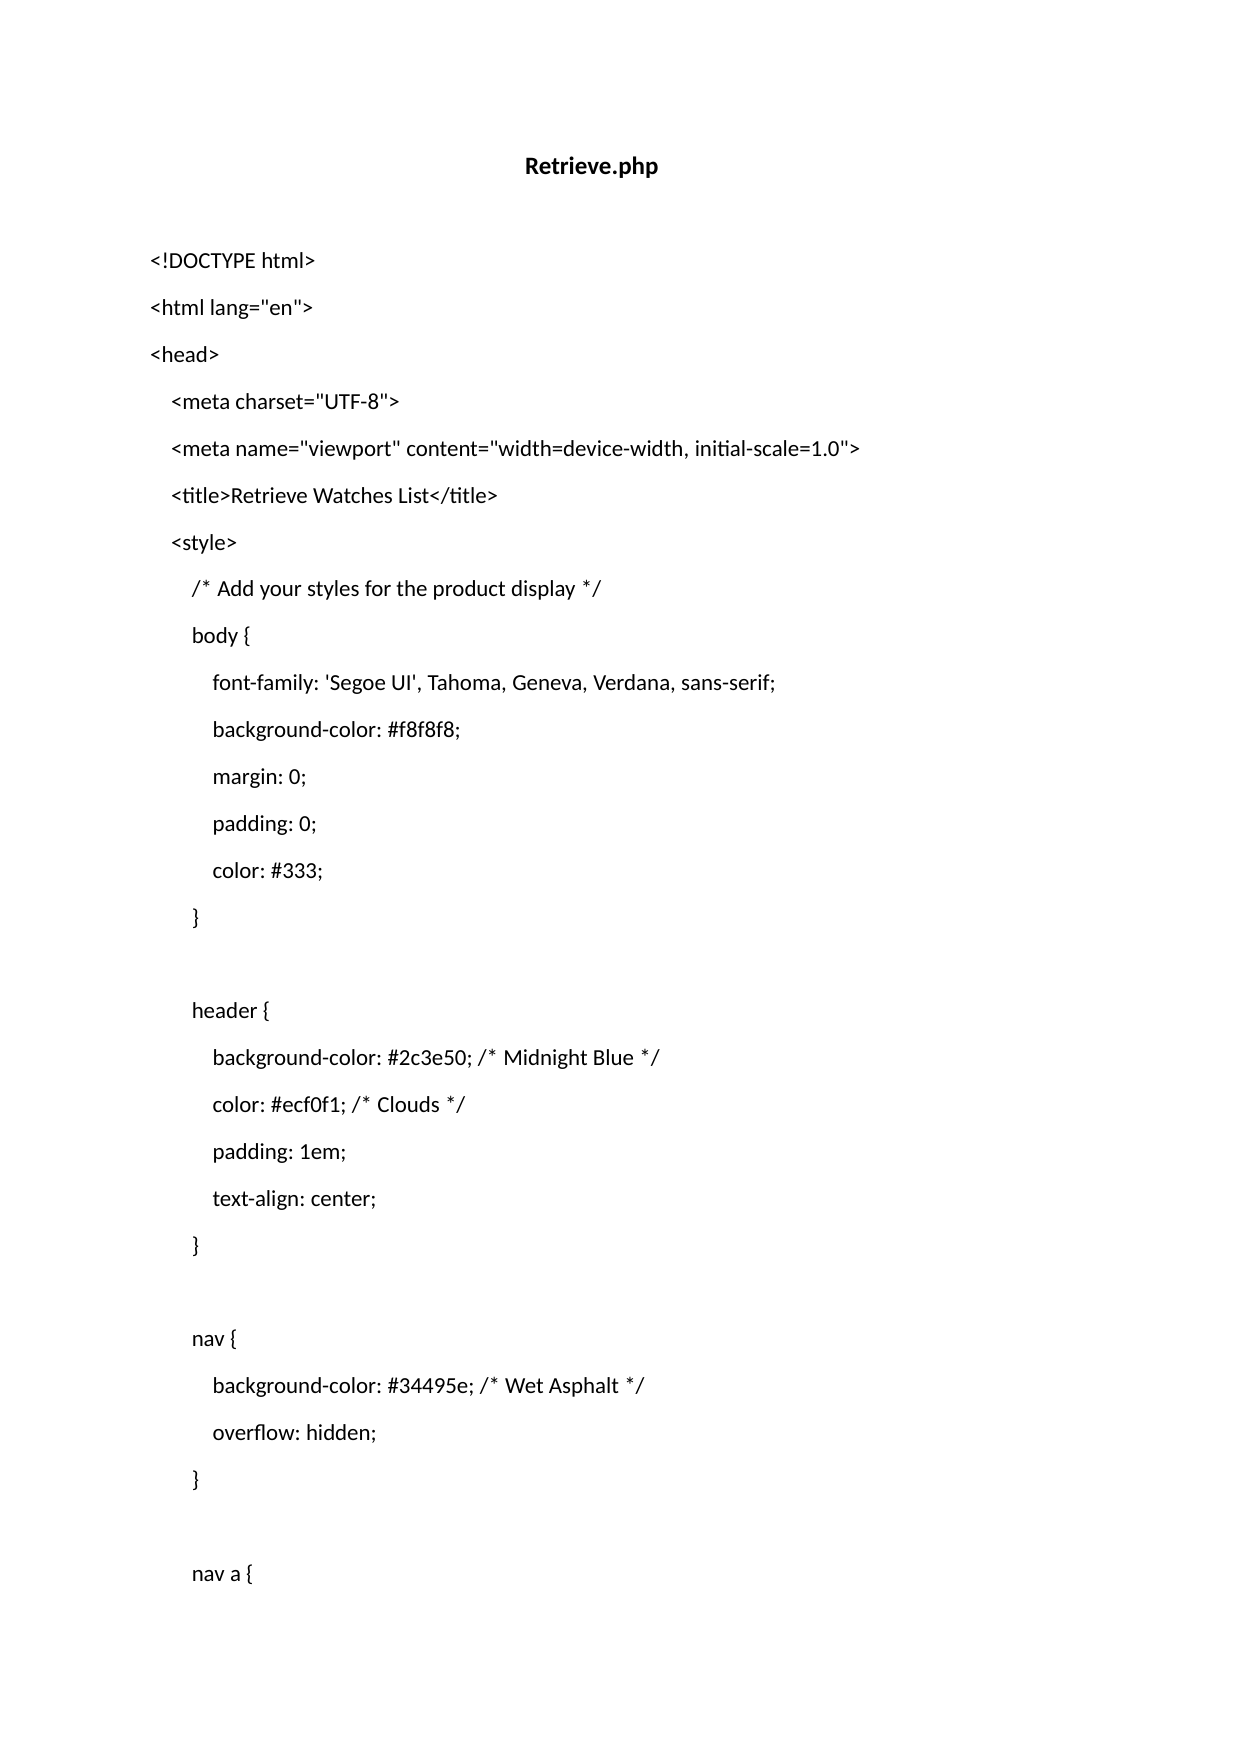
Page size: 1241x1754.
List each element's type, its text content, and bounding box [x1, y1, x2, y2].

text margin: 0; [150, 762, 1090, 790]
text padding: 0; [150, 809, 1090, 837]
text } [150, 1231, 1090, 1259]
text nav a { [150, 1559, 1090, 1587]
text <title>Retrieve Watches List</title> [150, 481, 1090, 509]
text font-family: 'Segoe UI', Tahoma, Geneva, Verdana, sans-serif; [150, 668, 1090, 696]
text color: #333; [150, 856, 1090, 884]
text color: #ecf0f1; /* Clouds */ [150, 1090, 1090, 1118]
text text-align: center; [150, 1184, 1090, 1212]
text overflow: hidden; [150, 1418, 1090, 1446]
text header { [150, 996, 1090, 1024]
text padding: 1em; [150, 1137, 1090, 1165]
text <!DOCTYPE html> [150, 246, 1090, 274]
text <head> [150, 340, 1090, 368]
text /* Add your styles for the product display */ [150, 574, 1090, 603]
text background-color: #f8f8f8; [150, 715, 1090, 743]
text background-color: #2c3e50; /* Midnight Blue */ [150, 1043, 1090, 1071]
text body { [150, 621, 1090, 649]
text nav { [150, 1324, 1090, 1353]
text } [150, 1465, 1090, 1493]
text <html lang="en"> [150, 293, 1090, 321]
text <meta charset="UTF-8"> [150, 387, 1090, 415]
text } [150, 903, 1090, 931]
text Retrieve.php [150, 150, 1090, 181]
text background-color: #34495e; /* Wet Asphalt */ [150, 1371, 1090, 1399]
text <style> [150, 528, 1090, 556]
text <meta name="viewport" content="width=device-width, initial-scale=1.0"> [150, 434, 1090, 462]
